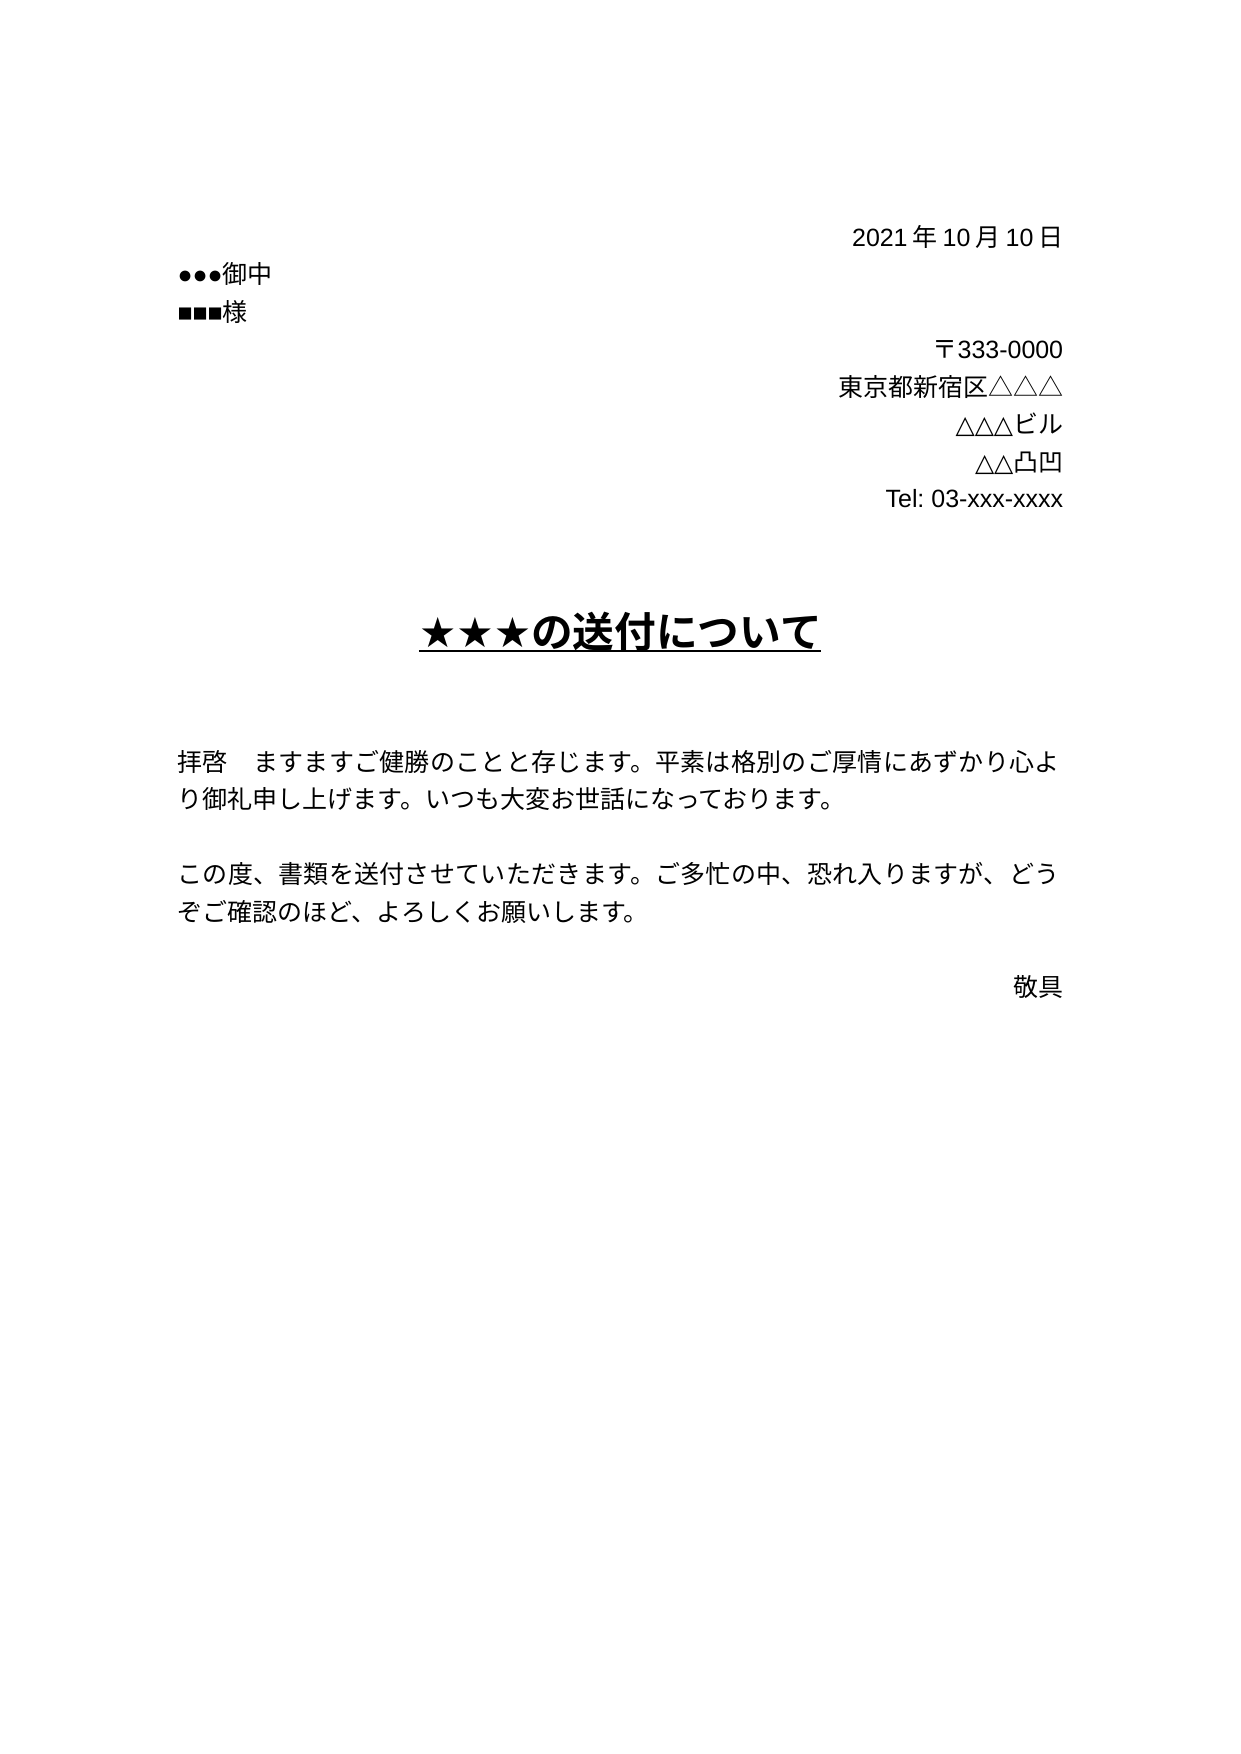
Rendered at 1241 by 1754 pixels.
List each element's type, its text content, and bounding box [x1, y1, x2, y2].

text 2021年10月10日 [177, 217, 1063, 254]
text △△凸凹 [177, 442, 1063, 479]
text 〒333-0000 [177, 329, 1063, 367]
text 敬具 [177, 967, 1063, 1004]
text Tel: 03-xxx-xxxx [177, 479, 1063, 517]
text 東京都新宿区△△△ [177, 367, 1063, 404]
text ★★★の送付について [177, 592, 1063, 667]
text ●●●御中 [177, 254, 1063, 292]
text 拝啓 ますますご健勝のことと存じます。平素は格別のご厚情にあずかり心より御礼申し上げます。いつも大変お世話になっております。 [177, 742, 1063, 817]
text △△△ビル [177, 404, 1063, 442]
text この度、書類を送付させていただきます。ご多忙の中、恐れ入りますが、どうぞご確認のほど、よろしくお願いします。 [177, 854, 1063, 929]
text ■■■様 [177, 292, 1063, 329]
